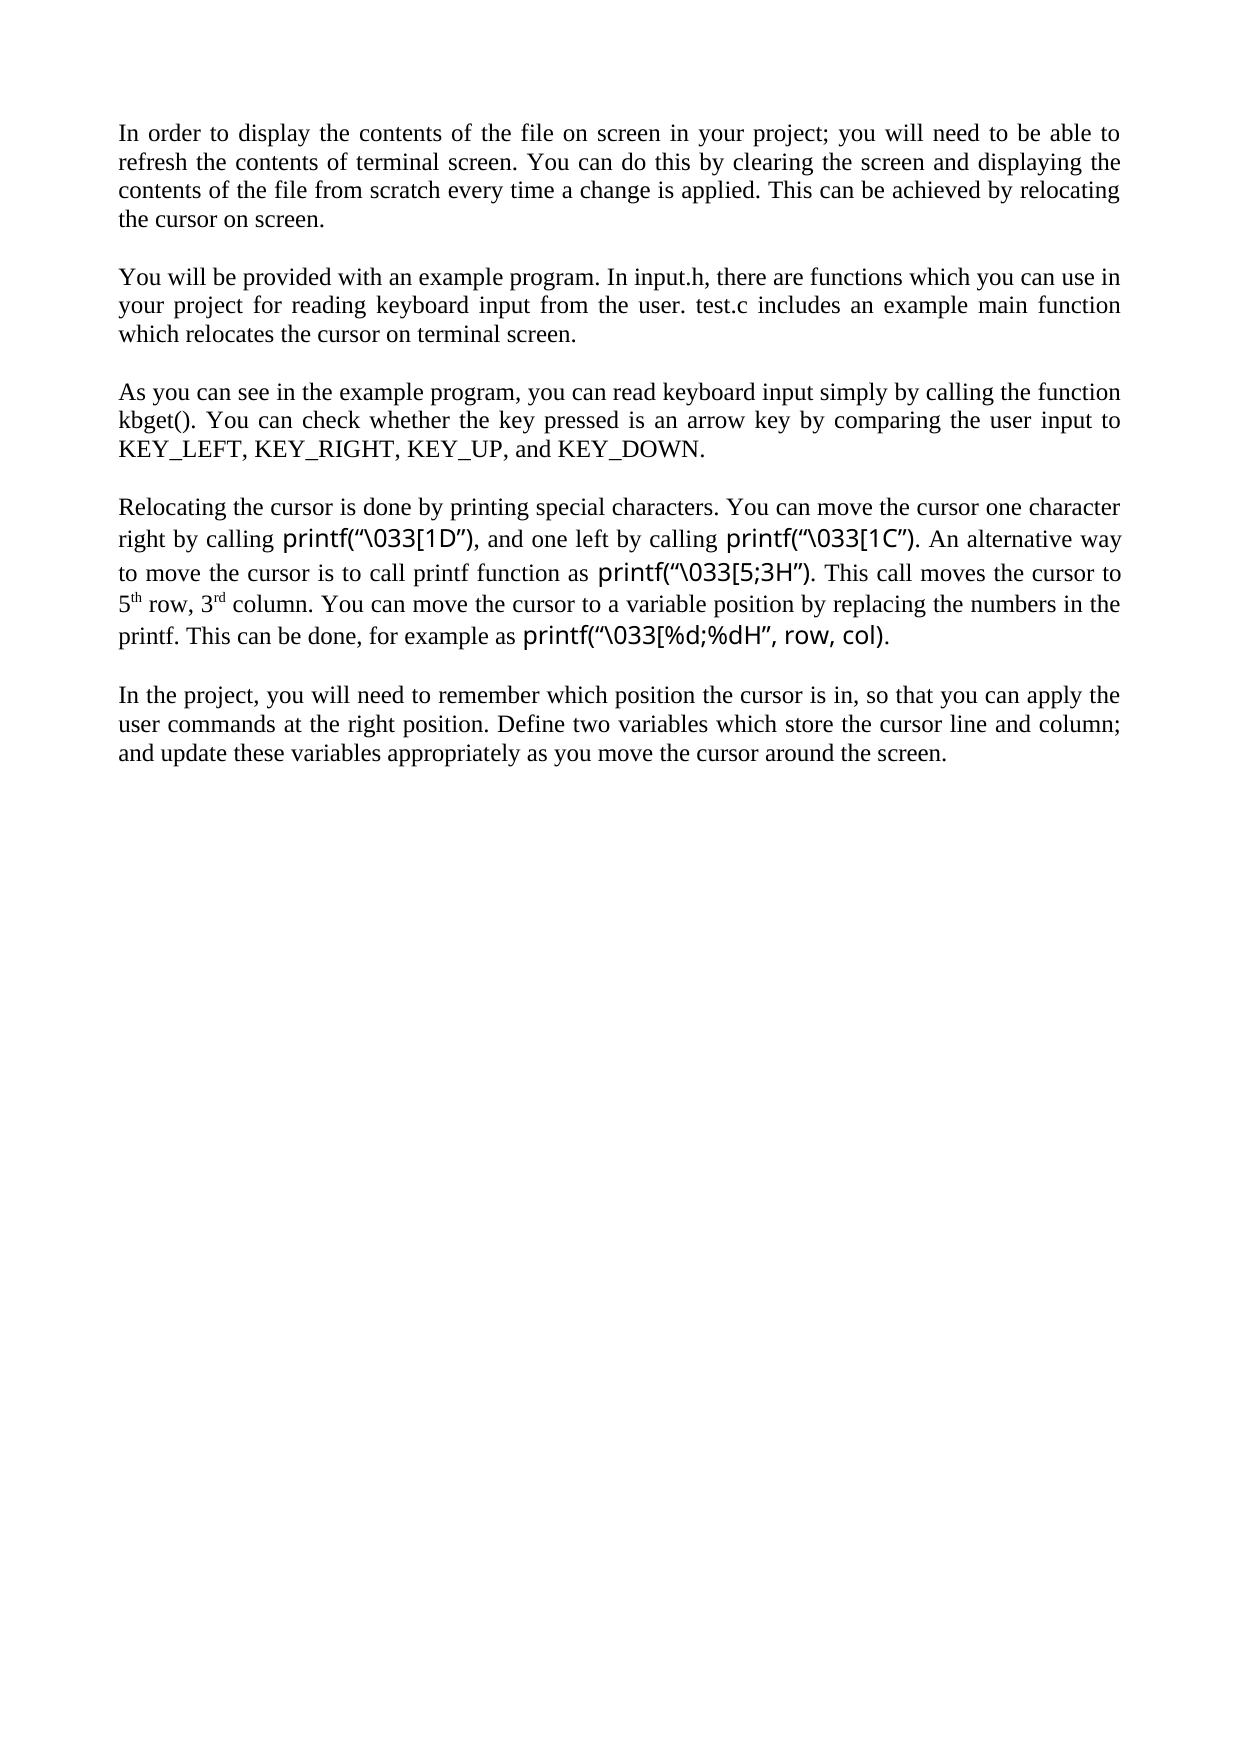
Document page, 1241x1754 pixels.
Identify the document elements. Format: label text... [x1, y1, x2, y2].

text In order to display the contents of the file on screen in your project; you will need to be able to refresh the contents of terminal screen. You can do this by clearing the screen and displaying the contents of the file from scratch every time a change is applied. This can be achieved by relocating the cursor on screen. [118, 118, 1122, 233]
text In the project, you will need to remember which position the cursor is in, so that you can apply the user commands at the right position. Define two variables which store the cursor line and column; and update these variables appropriately as you move the cursor around the screen. [118, 680, 1122, 767]
text As you can see in the example program, you can read keyboard input simply by calling the function kbget(). You can check whether the key pressed is an arrow key by comparing the user input to KEY_LEFT, KEY_RIGHT, KEY_UP, and KEY_DOWN. [118, 377, 1122, 463]
text Relocating the cursor is done by printing special characters. You can move the cursor one character right by calling printf(“\033[1D”), and one left by calling printf(“\033[1C”). An alternative way to move the cursor is to call printf function as printf(“\033[5;3H”). This call moves the cursor to 5th row, 3rd column. You can move the cursor to a variable position by replacing the numbers in the printf. This can be done, for example as printf(“\033[%d;%dH”, row, col). [118, 492, 1122, 652]
text You will be provided with an example program. In input.h, there are functions which you can use in your project for reading keyboard input from the user. test.c includes an example main function which relocates the cursor on terminal screen. [118, 262, 1122, 348]
